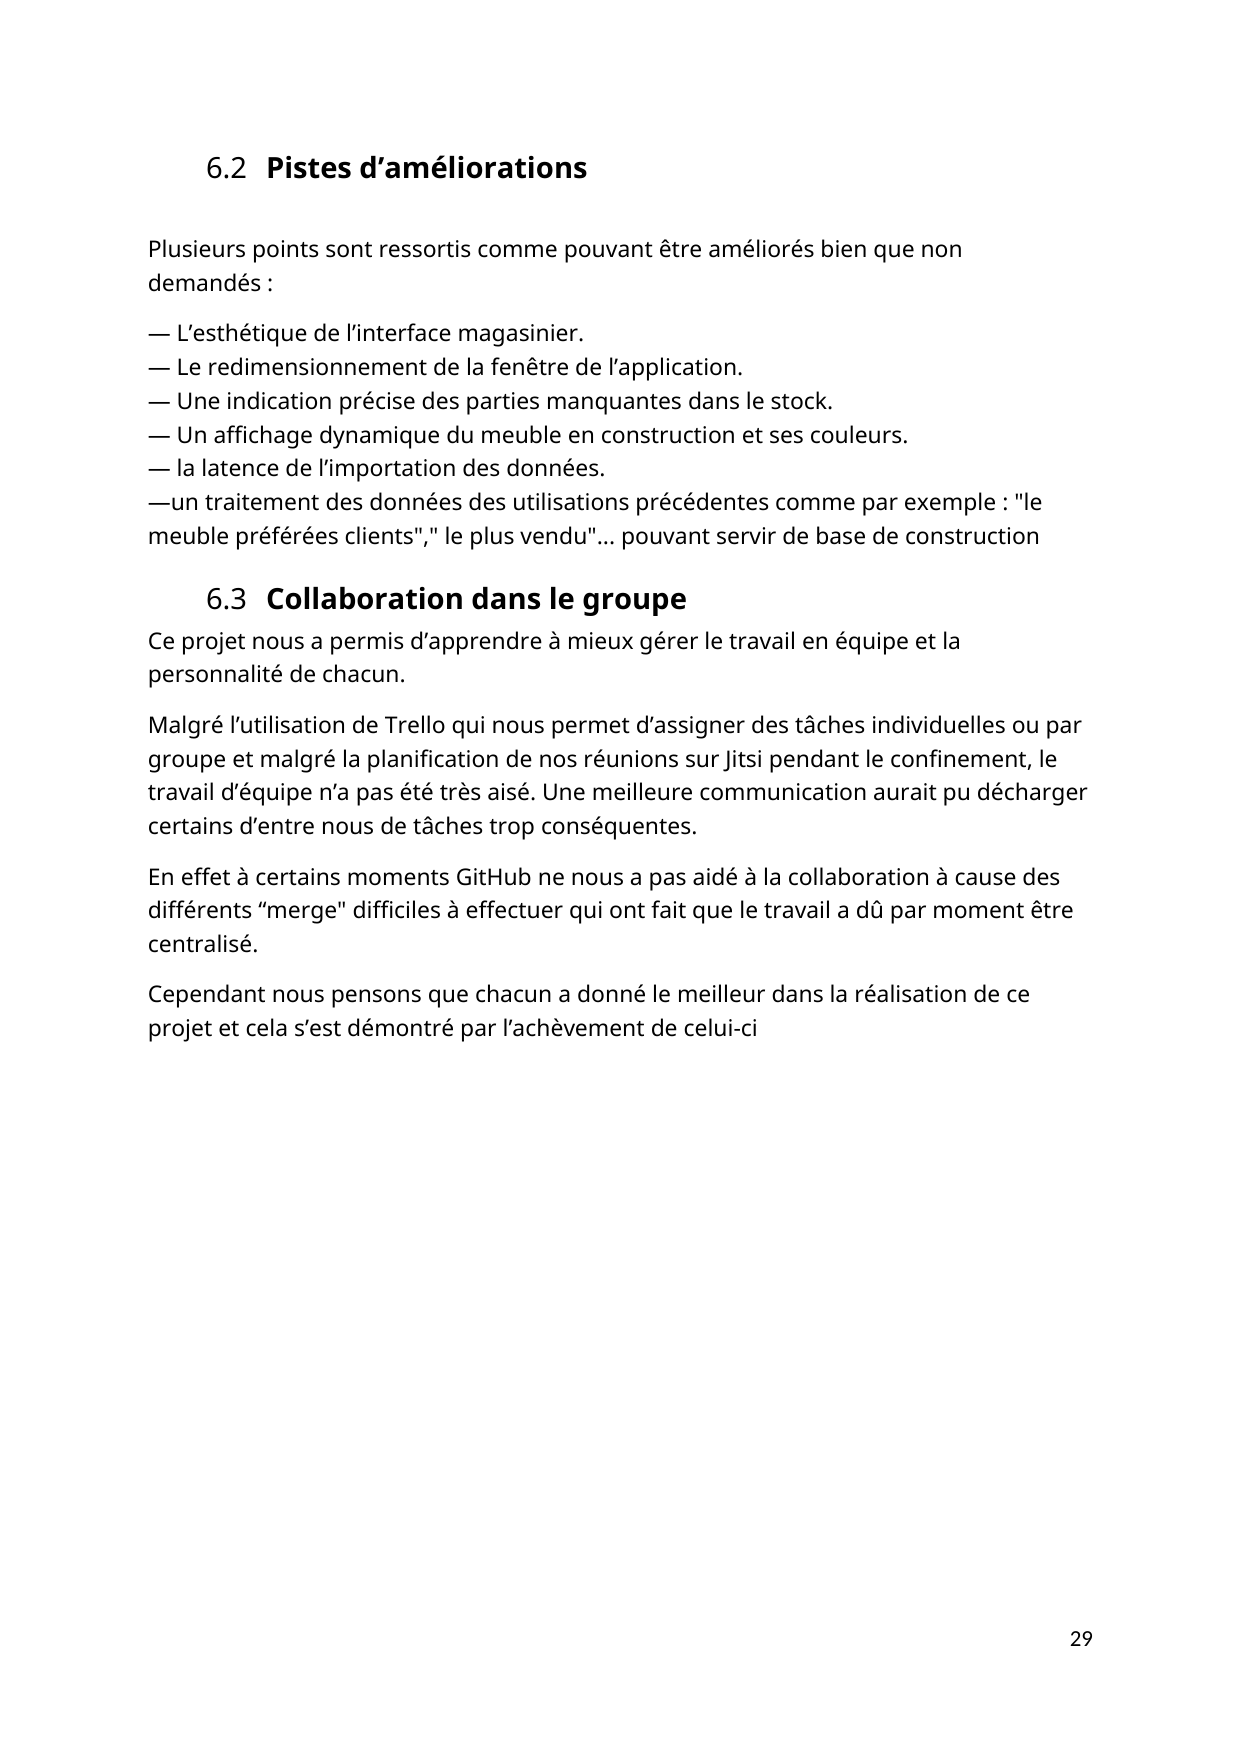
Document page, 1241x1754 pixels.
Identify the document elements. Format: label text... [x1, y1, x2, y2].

text — L’esthétique de l’interface magasinier. — Le redimensionnement de la fenêtre de l’application. — Une indication précise des parties manquantes dans le stock. — Un affichage dynamique du meuble en construction et ses couleurs. — la latence de l’importation des données. —un traitement des données des utilisations précédentes comme par exemple : "le meuble préférées clients"," le plus vendu"... pouvant servir de base de construction [148, 317, 1093, 551]
subtitle Pistes d’améliorations [206, 148, 1093, 227]
text Cependant nous pensons que chacun a donné le meilleur dans la réalisation de ce projet et cela s’est démontré par l’achèvement de celui-ci [148, 978, 1093, 1043]
text Plusieurs points sont ressortis comme pouvant être améliorés bien que non demandés : [148, 233, 1093, 298]
subtitle Collaboration dans le groupe [206, 579, 1093, 618]
text Malgré l’utilisation de Trello qui nous permet d’assigner des tâches individuelles ou par groupe et malgré la planification de nos réunions sur Jitsi pendant le confinement, le travail d’équipe n’a pas été très aisé. Une meilleure communication aurait pu décharger certains d’entre nous de tâches trop conséquentes. [148, 709, 1093, 841]
text En effet à certains moments GitHub ne nous a pas aidé à la collaboration à cause des différents “merge" difficiles à effectuer qui ont fait que le travail a dû par moment être centralisé. [148, 860, 1093, 959]
text Ce projet nous a permis d’apprendre à mieux gérer le travail en équipe et la personnalité de chacun. [148, 624, 1093, 689]
